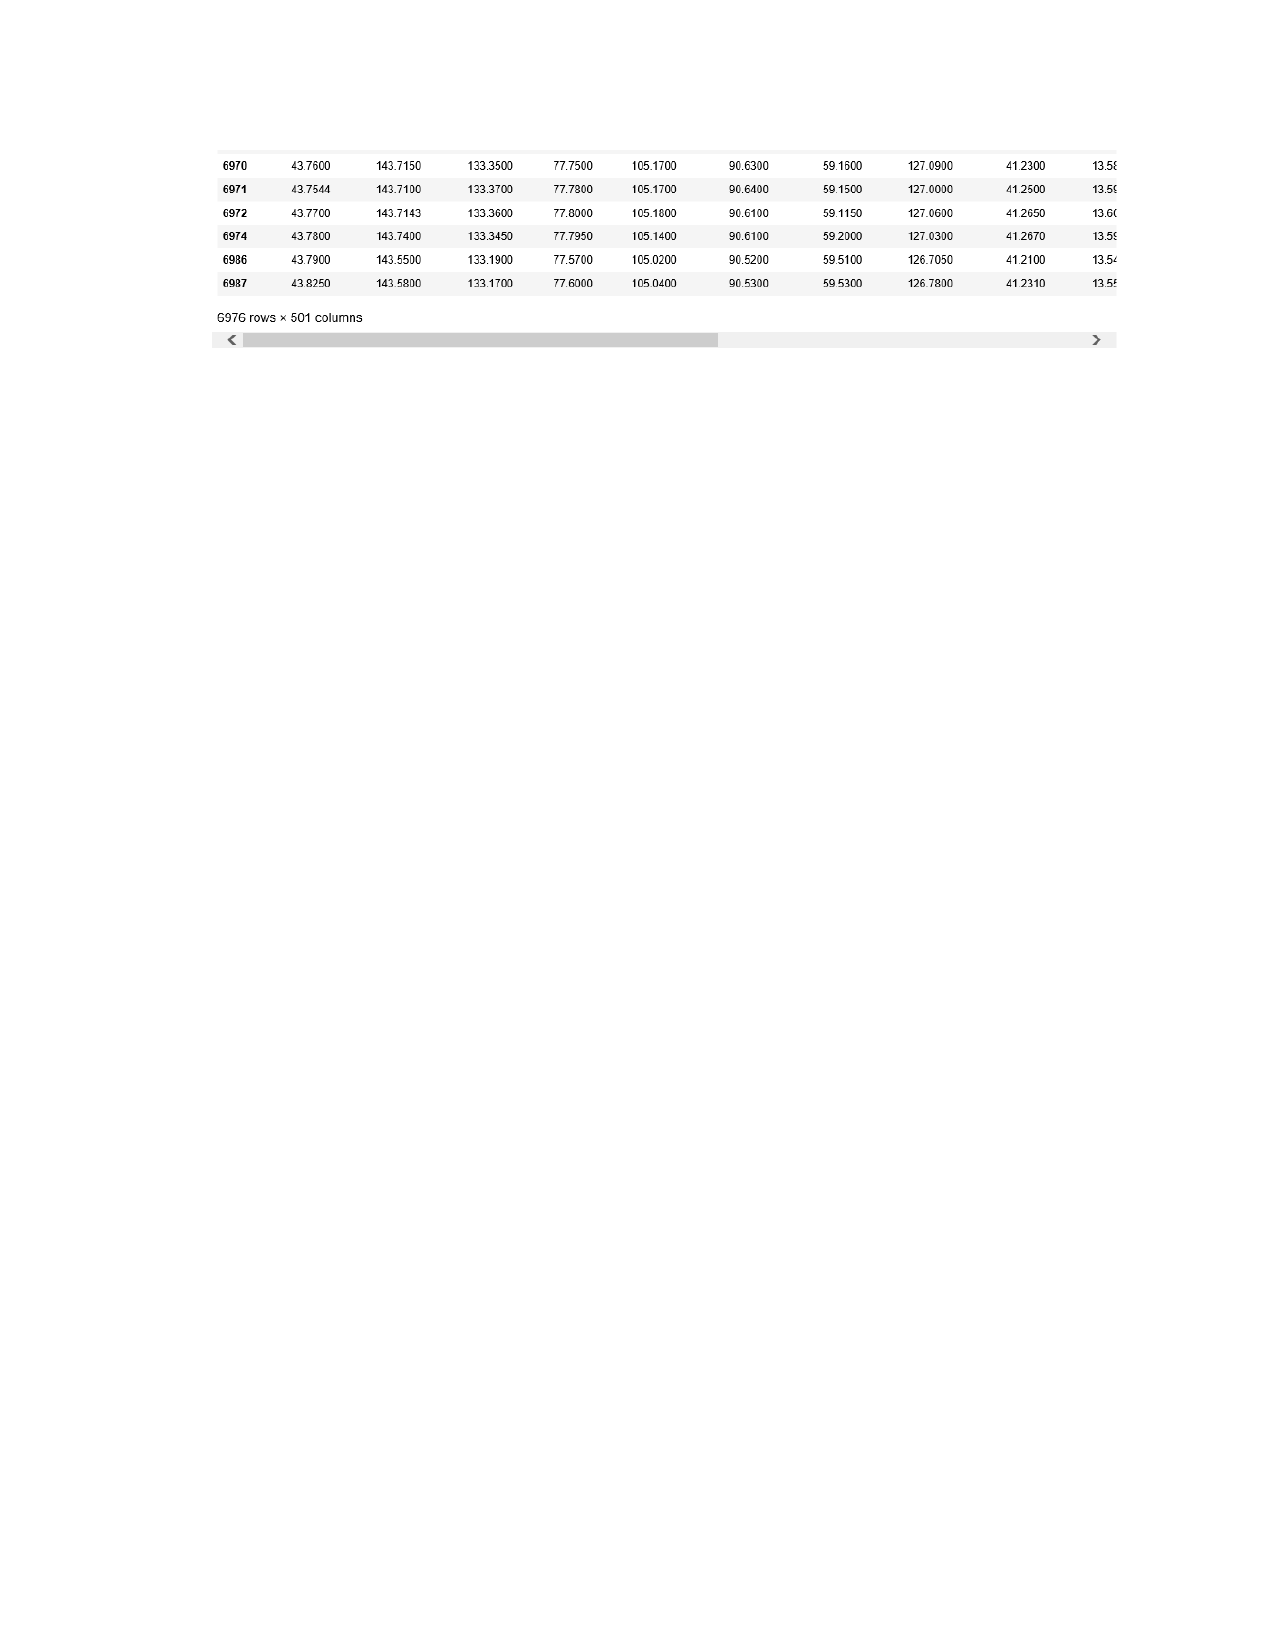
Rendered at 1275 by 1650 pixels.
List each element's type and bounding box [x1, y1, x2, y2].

picture [150, 150, 1125, 360]
